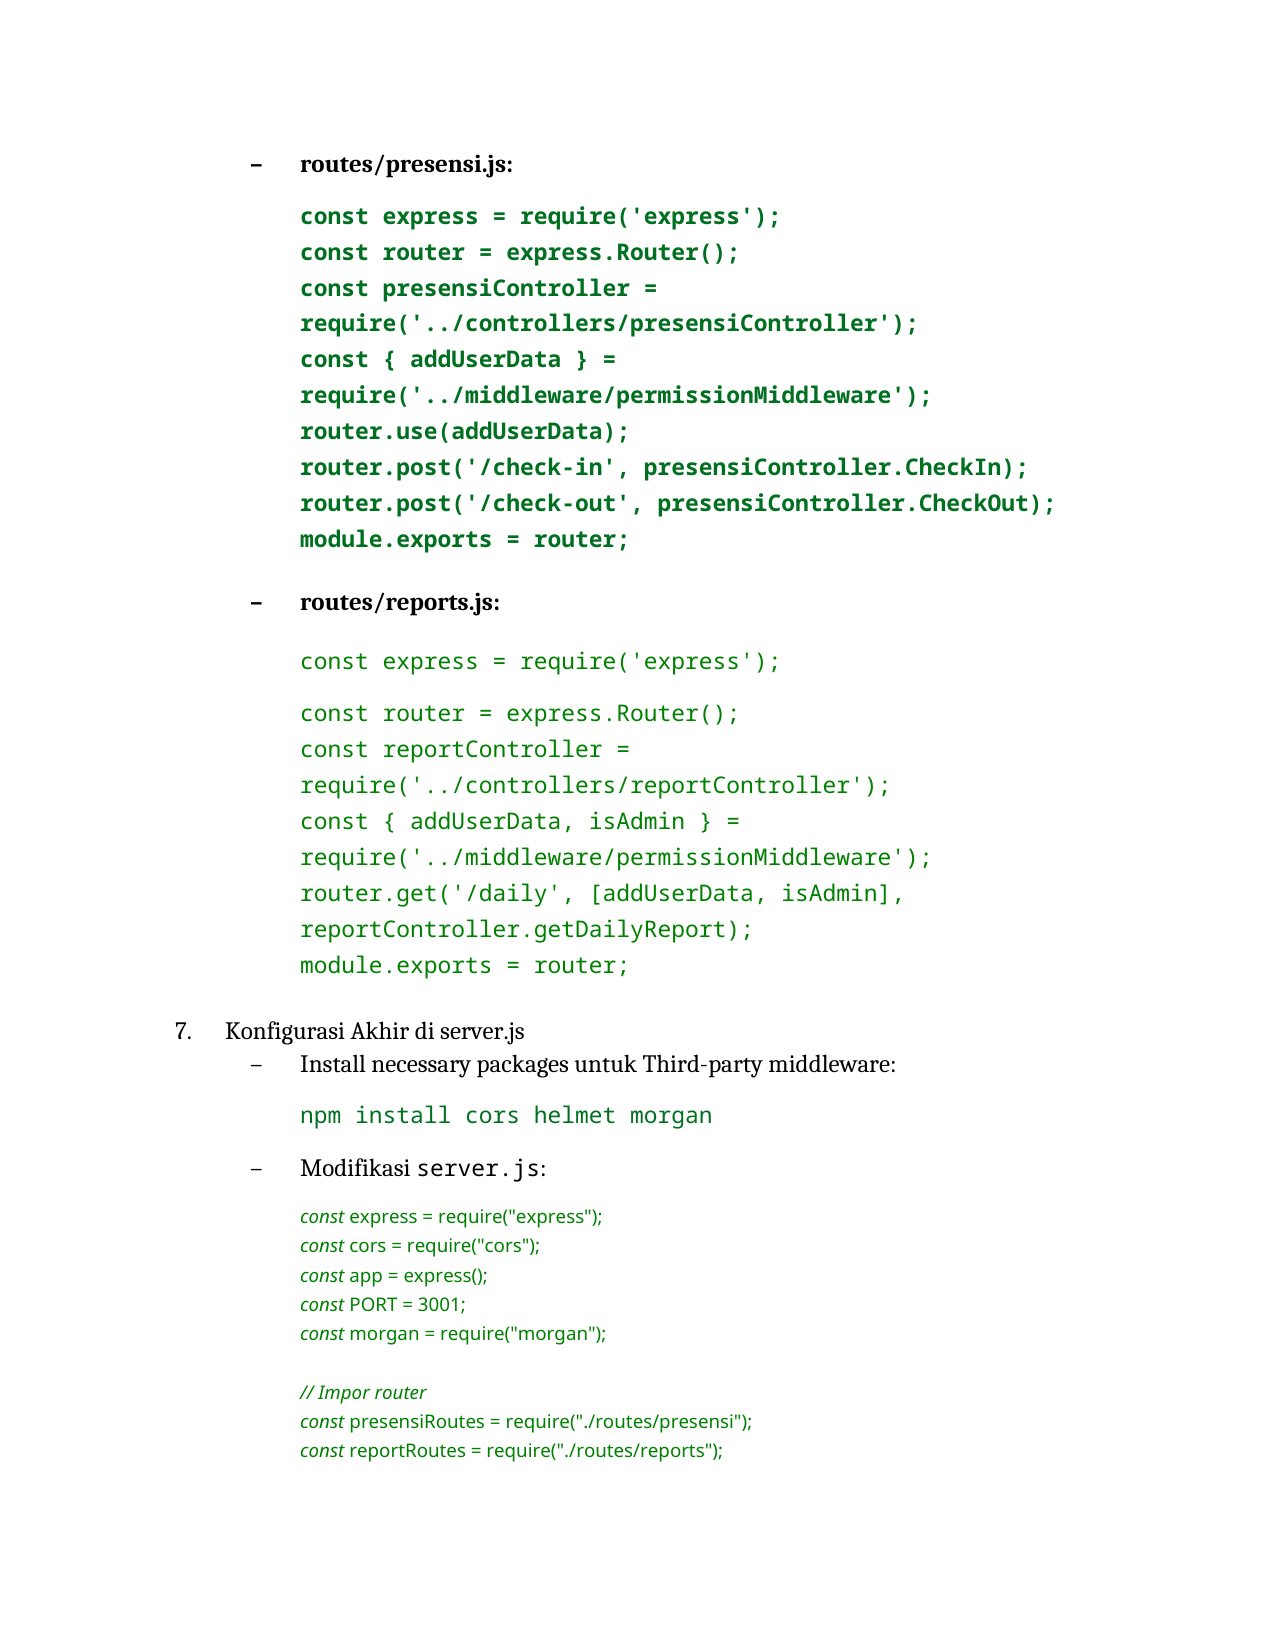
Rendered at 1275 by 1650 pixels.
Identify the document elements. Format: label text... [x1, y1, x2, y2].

text const express = require("express"); [300, 1203, 1125, 1229]
text const router = express.Router(); [300, 236, 1125, 267]
text router.post('/check-out', presensiController.CheckOut); [300, 487, 1125, 518]
list module.exports = router; [250, 949, 1125, 980]
text module.exports = router; [300, 523, 1125, 554]
text // Impor router [300, 1379, 1125, 1405]
list router.get('/daily', [addUserData, isAdmin], reportController.getDailyReport); [250, 877, 1125, 944]
text const presensiController = require('../controllers/presensiController'); [300, 271, 1125, 339]
text const reportRoutes = require("./routes/reports"); [300, 1438, 1125, 1463]
list Install necessary packages untuk Third-party middleware: [250, 1050, 1125, 1078]
list Konfigurasi Akhir di server.js [175, 1017, 1125, 1046]
text const morgan = require("morgan"); [300, 1321, 1125, 1346]
list Modifikasi server.js: [250, 1151, 1125, 1183]
text npm install cors helmet morgan [300, 1099, 1125, 1131]
text const express = require('express'); [300, 199, 1125, 231]
text const app = express(); [300, 1262, 1125, 1288]
text const presensiRoutes = require("./routes/presensi"); [300, 1408, 1125, 1434]
list routes/presensi.js: [250, 150, 1125, 179]
text const { addUserData } = require('../middleware/permissionMiddleware'); [300, 343, 1125, 411]
text router.post('/check-in', presensiController.CheckIn); [300, 451, 1125, 482]
list const reportController = require('../controllers/reportController'); [250, 733, 1125, 800]
text router.use(addUserData); [300, 415, 1125, 446]
text const router = express.Router(); [300, 697, 1125, 728]
list const { addUserData, isAdmin } = require('../middleware/permissionMiddleware'); [250, 805, 1125, 872]
text const cors = require("cors"); [300, 1233, 1125, 1258]
text const PORT = 3001; [300, 1291, 1125, 1317]
list routes/reports.js: const express = require('express'); [250, 588, 1125, 676]
